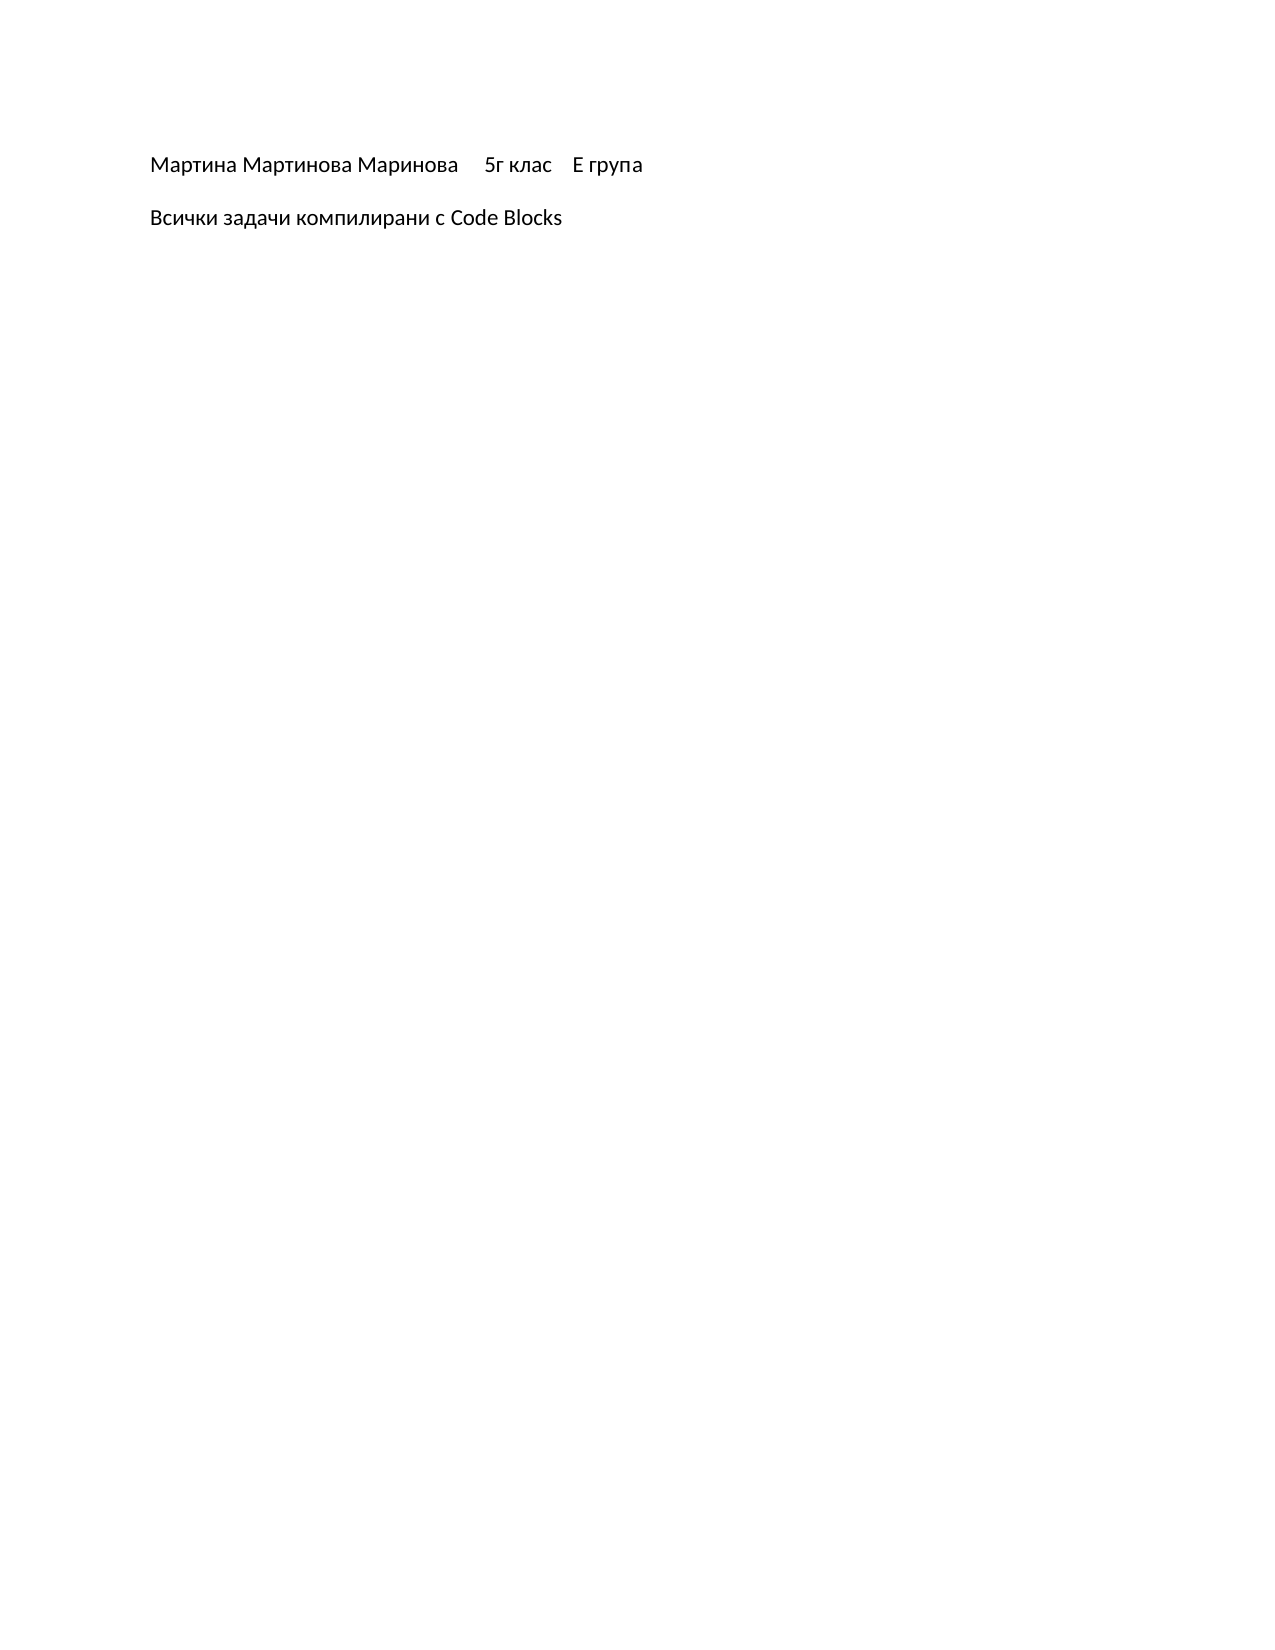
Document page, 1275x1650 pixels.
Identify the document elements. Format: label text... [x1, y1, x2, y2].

text Всички задачи компилирани с Code Blocks [150, 203, 1125, 231]
text Мартина Мартинова Маринова 5г клас Е групa [150, 150, 1125, 178]
